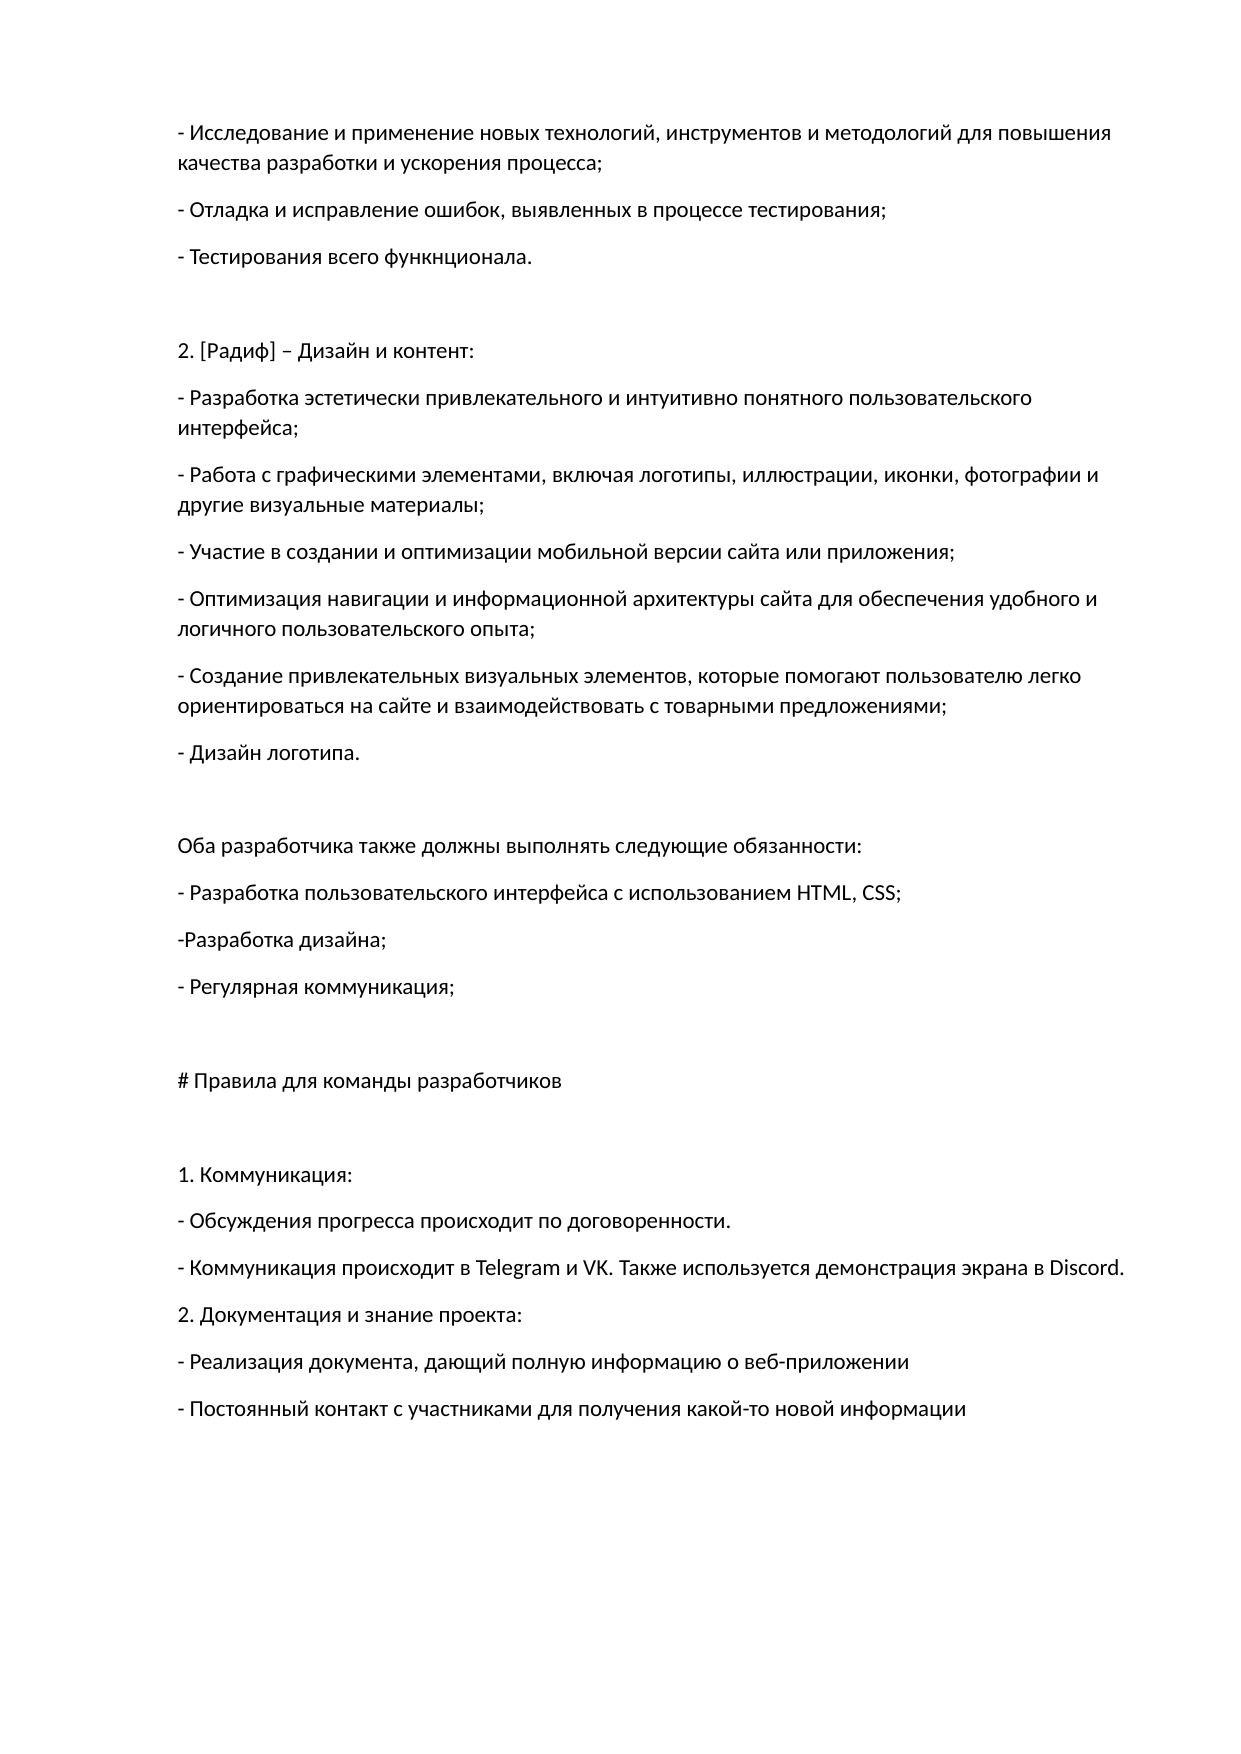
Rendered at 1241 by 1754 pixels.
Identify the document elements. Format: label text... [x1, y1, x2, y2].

text - Обсуждения прогресса происходит по договоренности. [177, 1207, 1152, 1235]
text 2. [Радиф] – Дизайн и контент: [177, 336, 1152, 364]
text 1. Коммуникация: [177, 1160, 1152, 1188]
text - Постоянный контакт с участниками для получения какой-то новой информации [177, 1394, 1152, 1422]
text - Разработка эстетически привлекательного и интуитивно понятного пользовательского интерфейса; [177, 383, 1152, 441]
text - Разработка пользовательского интерфейса с использованием HTML, CSS; [177, 878, 1152, 907]
text - Тестирования всего функнционала. [177, 242, 1152, 270]
text - Создание привлекательных визуальных элементов, которые помогают пользователю легко ориентироваться на сайте и взаимодействовать с товарными предложениями; [177, 661, 1152, 719]
text - Исследование и применение новых технологий, инструментов и методологий для повышения качества разработки и ускорения процесса; [177, 118, 1152, 176]
text - Дизайн логотипа. [177, 738, 1152, 766]
text # Правила для команды разработчиков [177, 1066, 1152, 1094]
text - Реализация документа, дающий полную информацию о веб-приложении [177, 1347, 1152, 1375]
text - Коммуникация происходит в Telegram и VK. Также используется демонстрация экрана в Discord. [177, 1253, 1152, 1282]
text - Участие в создании и оптимизации мобильной версии сайта или приложения; [177, 537, 1152, 565]
text - Регулярная коммуникация; [177, 972, 1152, 1000]
text - Отладка и исправление ошибок, выявленных в процессе тестирования; [177, 195, 1152, 223]
text 2. Документация и знание проекта: [177, 1300, 1152, 1328]
text - Оптимизация навигации и информационной архитектуры сайта для обеспечения удобного и логичного пользовательского опыта; [177, 584, 1152, 642]
text - Работа с графическими элементами, включая логотипы, иллюстрации, иконки, фотографии и другие визуальные материалы; [177, 460, 1152, 518]
text Оба разработчика также должны выполнять следующие обязанности: [177, 832, 1152, 860]
text -Разработка дизайна; [177, 925, 1152, 953]
